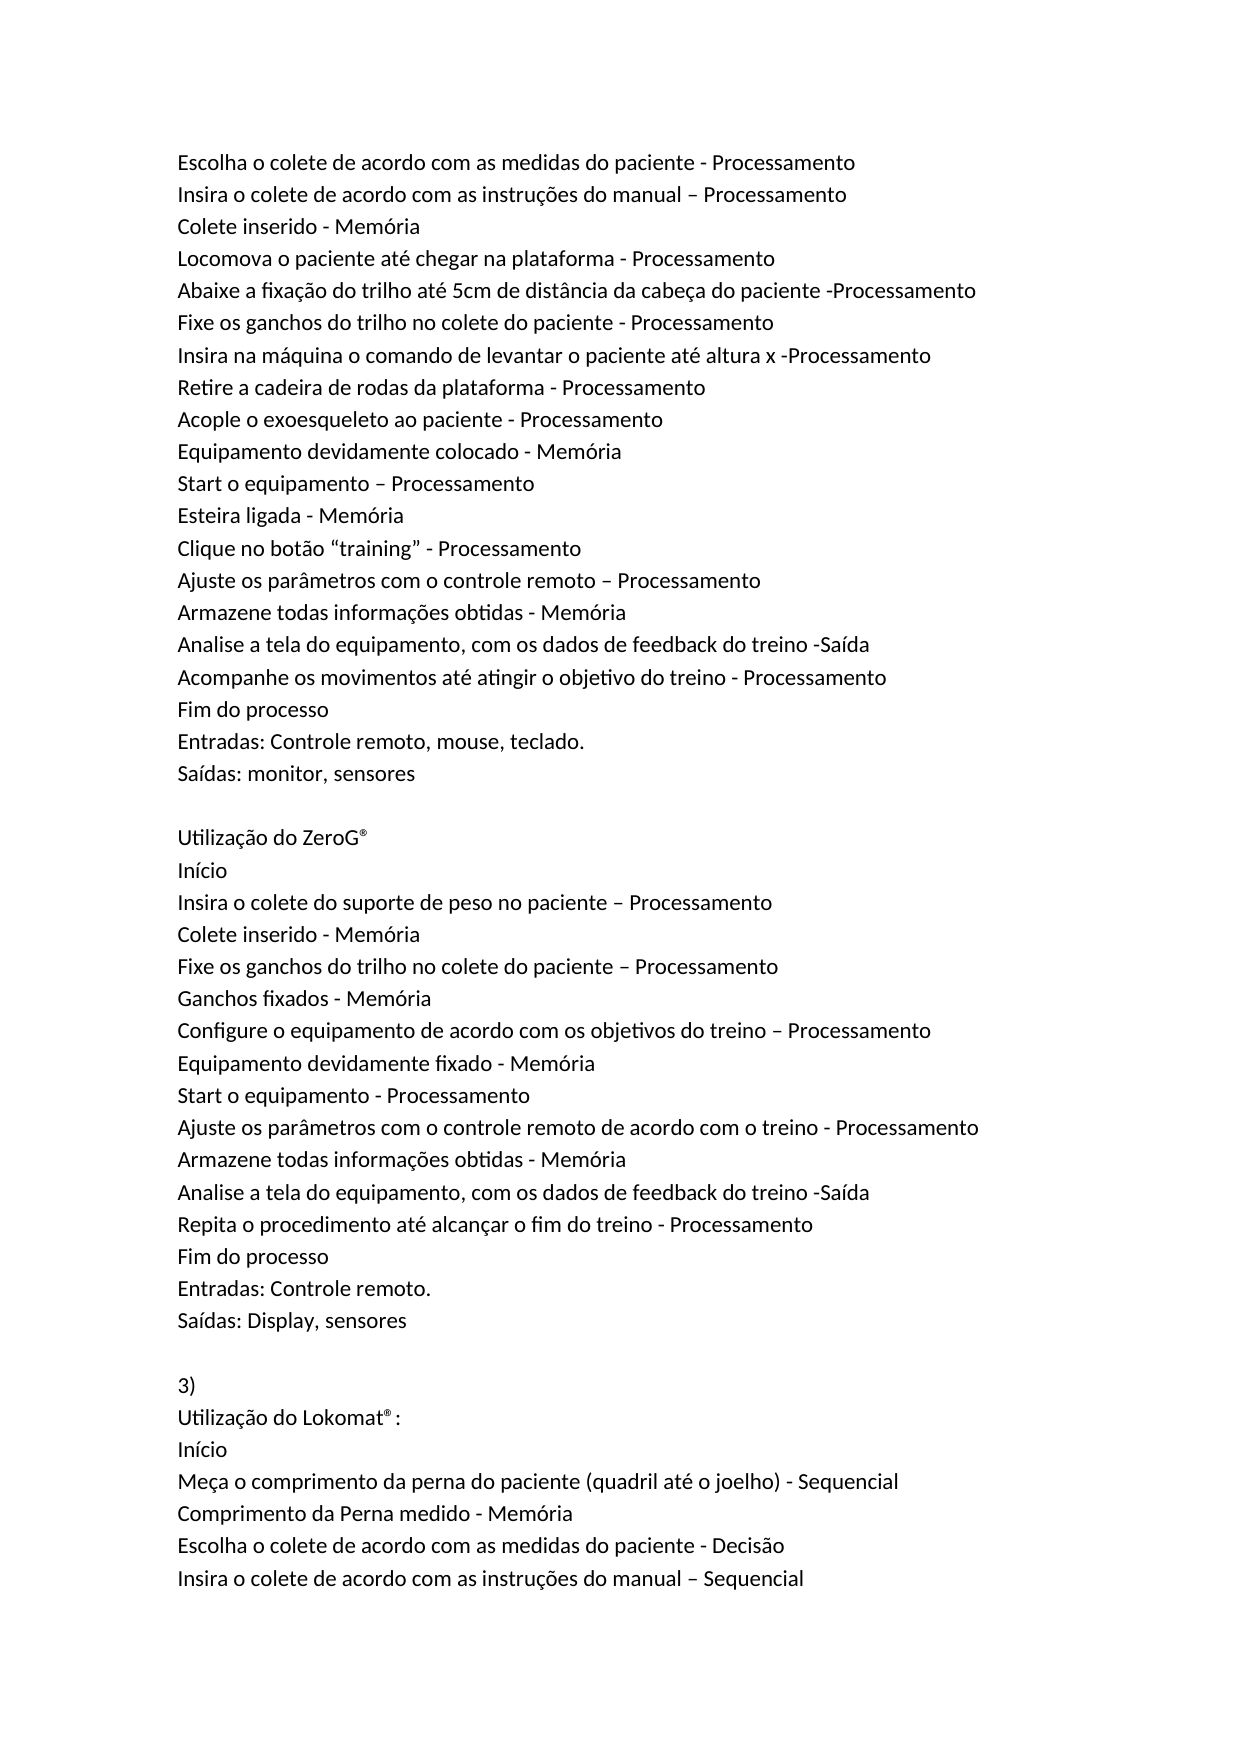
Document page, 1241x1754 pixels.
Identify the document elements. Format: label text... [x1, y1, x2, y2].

text Analise a tela do equipamento, com os dados de feedback do treino -Saída [177, 1178, 1063, 1206]
text Fixe os ganchos do trilho no colete do paciente - Processamento [177, 308, 1063, 337]
text Ganchos fixados - Memória [177, 984, 1063, 1012]
text Repita o procedimento até alcançar o fim do treino - Processamento [177, 1210, 1063, 1238]
text 3) [177, 1371, 1063, 1399]
text Acople o exoesqueleto ao paciente - Processamento [177, 405, 1063, 433]
text Start o equipamento – Processamento [177, 469, 1063, 497]
text Utilização do ZeroG® [177, 823, 1063, 852]
text Saídas: monitor, sensores [177, 759, 1063, 787]
text Armazene todas informações obtidas - Memória [177, 598, 1063, 626]
text Insira o colete de acordo com as instruções do manual – Sequencial [177, 1564, 1063, 1592]
text Saídas: Display, sensores [177, 1306, 1063, 1334]
text Colete inserido - Memória [177, 920, 1063, 948]
text Clique no botão “training” - Processamento [177, 534, 1063, 562]
text Insira o colete do suporte de peso no paciente – Processamento [177, 888, 1063, 916]
text Configure o equipamento de acordo com os objetivos do treino – Processamento [177, 1017, 1063, 1045]
text Insira o colete de acordo com as instruções do manual – Processamento [177, 180, 1063, 208]
text Locomova o paciente até chegar na plataforma - Processamento [177, 244, 1063, 272]
text Início [177, 856, 1063, 884]
text Comprimento da Perna medido - Memória [177, 1499, 1063, 1527]
text Meça o comprimento da perna do paciente (quadril até o joelho) - Sequencial [177, 1467, 1063, 1495]
text Utilização do Lokomat®: [177, 1403, 1063, 1431]
text Equipamento devidamente fixado - Memória [177, 1049, 1063, 1077]
text Acompanhe os movimentos até atingir o objetivo do treino - Processamento [177, 663, 1063, 691]
text Equipamento devidamente colocado - Memória [177, 437, 1063, 465]
text Entradas: Controle remoto, mouse, teclado. [177, 727, 1063, 755]
text Abaixe a fixação do trilho até 5cm de distância da cabeça do paciente -Processamento [177, 276, 1063, 304]
text Start o equipamento - Processamento [177, 1081, 1063, 1109]
text Analise a tela do equipamento, com os dados de feedback do treino -Saída [177, 630, 1063, 658]
text Retire a cadeira de rodas da plataforma - Processamento [177, 373, 1063, 401]
text Fim do processo [177, 695, 1063, 723]
text Armazene todas informações obtidas - Memória [177, 1145, 1063, 1173]
text Escolha o colete de acordo com as medidas do paciente - Decisão [177, 1532, 1063, 1560]
text Colete inserido - Memória [177, 212, 1063, 240]
text Fim do processo [177, 1242, 1063, 1270]
text Escolha o colete de acordo com as medidas do paciente - Processamento [177, 148, 1063, 176]
text Insira na máquina o comando de levantar o paciente até altura x -Processamento [177, 341, 1063, 369]
text Entradas: Controle remoto. [177, 1274, 1063, 1302]
text Início [177, 1435, 1063, 1463]
text Esteira ligada - Memória [177, 502, 1063, 530]
text Fixe os ganchos do trilho no colete do paciente – Processamento [177, 952, 1063, 980]
text Ajuste os parâmetros com o controle remoto – Processamento [177, 566, 1063, 594]
text Ajuste os parâmetros com o controle remoto de acordo com o treino - Processamento [177, 1113, 1063, 1141]
